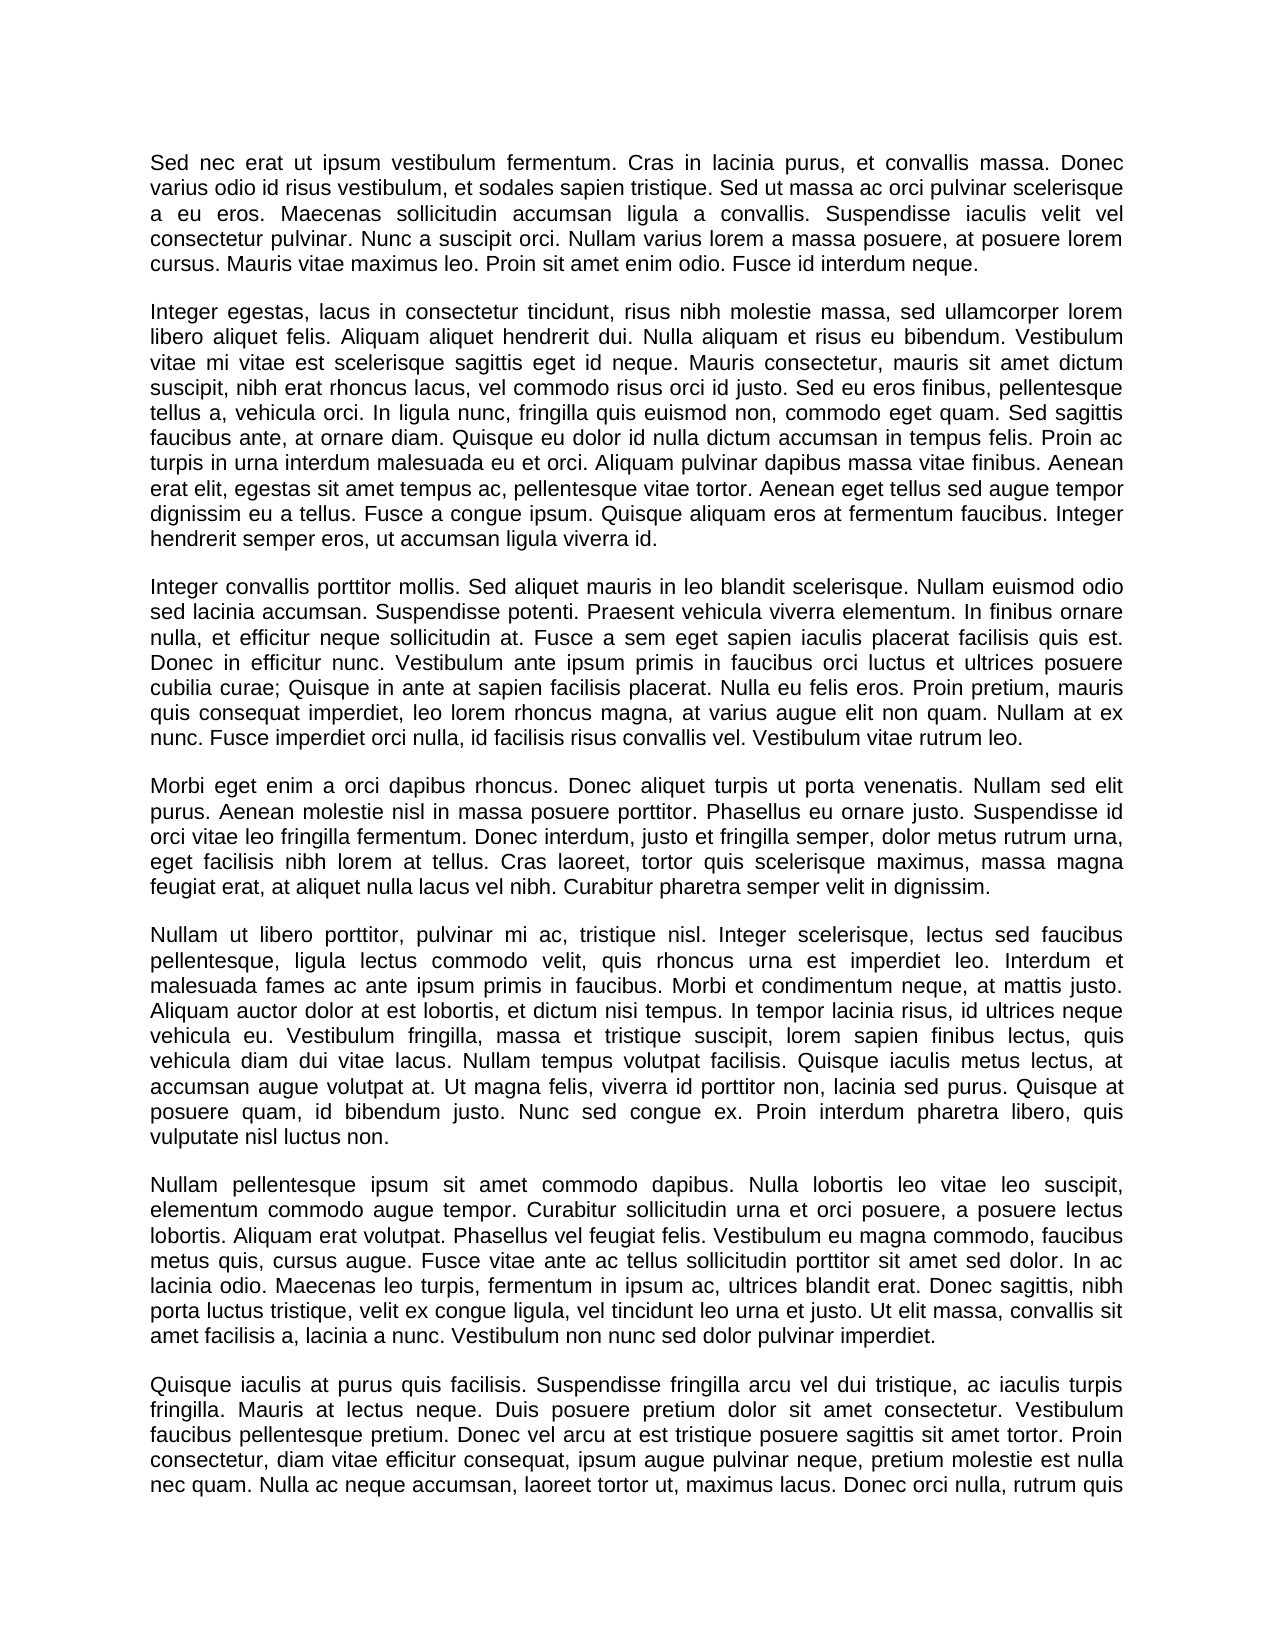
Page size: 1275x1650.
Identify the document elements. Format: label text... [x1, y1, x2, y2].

text Integer egestas, lacus in consectetur tincidunt, risus nibh molestie massa, sed ullamcorper lorem libero aliquet felis. Aliquam aliquet hendrerit dui. Nulla aliquam et risus eu bibendum. Vestibulum vitae mi vitae est scelerisque sagittis eget id neque. Mauris consectetur, mauris sit amet dictum suscipit, nibh erat rhoncus lacus, vel commodo risus orci id justo. Sed eu eros finibus, pellentesque tellus a, vehicula orci. In ligula nunc, fringilla quis euismod non, commodo eget quam. Sed sagittis faucibus ante, at ornare diam. Quisque eu dolor id nulla dictum accumsan in tempus felis. Proin ac turpis in urna interdum malesuada eu et orci. Aliquam pulvinar dapibus massa vitae finibus. Aenean erat elit, egestas sit amet tempus ac, pellentesque vitae tortor. Aenean eget tellus sed augue tempor dignissim eu a tellus. Fusce a congue ipsum. Quisque aliquam eros at fermentum faucibus. Integer hendrerit semper eros, ut accumsan ligula viverra id. [150, 299, 1125, 551]
text Morbi eget enim a orci dapibus rhoncus. Donec aliquet turpis ut porta venenatis. Nullam sed elit purus. Aenean molestie nisl in massa posuere porttitor. Phasellus eu ornare justo. Suspendisse id orci vitae leo fringilla fermentum. Donec interdum, justo et fringilla semper, dolor metus rutrum urna, eget facilisis nibh lorem at tellus. Cras laoreet, tortor quis scelerisque maximus, massa magna feugiat erat, at aliquet nulla lacus vel nibh. Curabitur pharetra semper velit in dignissim. [150, 773, 1125, 899]
text Nullam ut libero porttitor, pulvinar mi ac, tristique nisl. Integer scelerisque, lectus sed faucibus pellentesque, ligula lectus commodo velit, quis rhoncus urna est imperdiet leo. Interdum et malesuada fames ac ante ipsum primis in faucibus. Morbi et condimentum neque, at mattis justo. Aliquam auctor dolor at est lobortis, et dictum nisi tempus. In tempor lacinia risus, id ultrices neque vehicula eu. Vestibulum fringilla, massa et tristique suscipit, lorem sapien finibus lectus, quis vehicula diam dui vitae lacus. Nullam tempus volutpat facilisis. Quisque iaculis metus lectus, at accumsan augue volutpat at. Ut magna felis, viverra id porttitor non, lacinia sed purus. Quisque at posuere quam, id bibendum justo. Nunc sed congue ex. Proin interdum pharetra libero, quis vulputate nisl luctus non. [150, 922, 1125, 1149]
text Nullam pellentesque ipsum sit amet commodo dapibus. Nulla lobortis leo vitae leo suscipit, elementum commodo augue tempor. Curabitur sollicitudin urna et orci posuere, a posuere lectus lobortis. Aliquam erat volutpat. Phasellus vel feugiat felis. Vestibulum eu magna commodo, faucibus metus quis, cursus augue. Fusce vitae ante ac tellus sollicitudin porttitor sit amet sed dolor. In ac lacinia odio. Maecenas leo turpis, fermentum in ipsum ac, ultrices blandit erat. Donec sagittis, nibh porta luctus tristique, velit ex congue ligula, vel tincidunt leo urna et justo. Ut elit massa, convallis sit amet facilisis a, lacinia a nunc. Vestibulum non nunc sed dolor pulvinar imperdiet. [150, 1172, 1125, 1348]
text Integer convallis porttitor mollis. Sed aliquet mauris in leo blandit scelerisque. Nullam euismod odio sed lacinia accumsan. Suspendisse potenti. Praesent vehicula viverra elementum. In finibus ornare nulla, et efficitur neque sollicitudin at. Fusce a sem eget sapien iaculis placerat facilisis quis est. Donec in efficitur nunc. Vestibulum ante ipsum primis in faucibus orci luctus et ultrices posuere cubilia curae; Quisque in ante at sapien facilisis placerat. Nulla eu felis eros. Proin pretium, mauris quis consequat imperdiet, leo lorem rhoncus magna, at varius augue elit non quam. Nullam at ex nunc. Fusce imperdiet orci nulla, id facilisis risus convallis vel. Vestibulum vitae rutrum leo. [150, 574, 1125, 750]
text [150, 1371, 1125, 1497]
text Sed nec erat ut ipsum vestibulum fermentum. Cras in lacinia purus, et convallis massa. Donec varius odio id risus vestibulum, et sodales sapien tristique. Sed ut massa ac orci pulvinar scelerisque a eu eros. Maecenas sollicitudin accumsan ligula a convallis. Suspendisse iaculis velit vel consectetur pulvinar. Nunc a suscipit orci. Nullam varius lorem a massa posuere, at posuere lorem cursus. Mauris vitae maximus leo. Proin sit amet enim odio. Fusce id interdum neque. [150, 150, 1125, 276]
